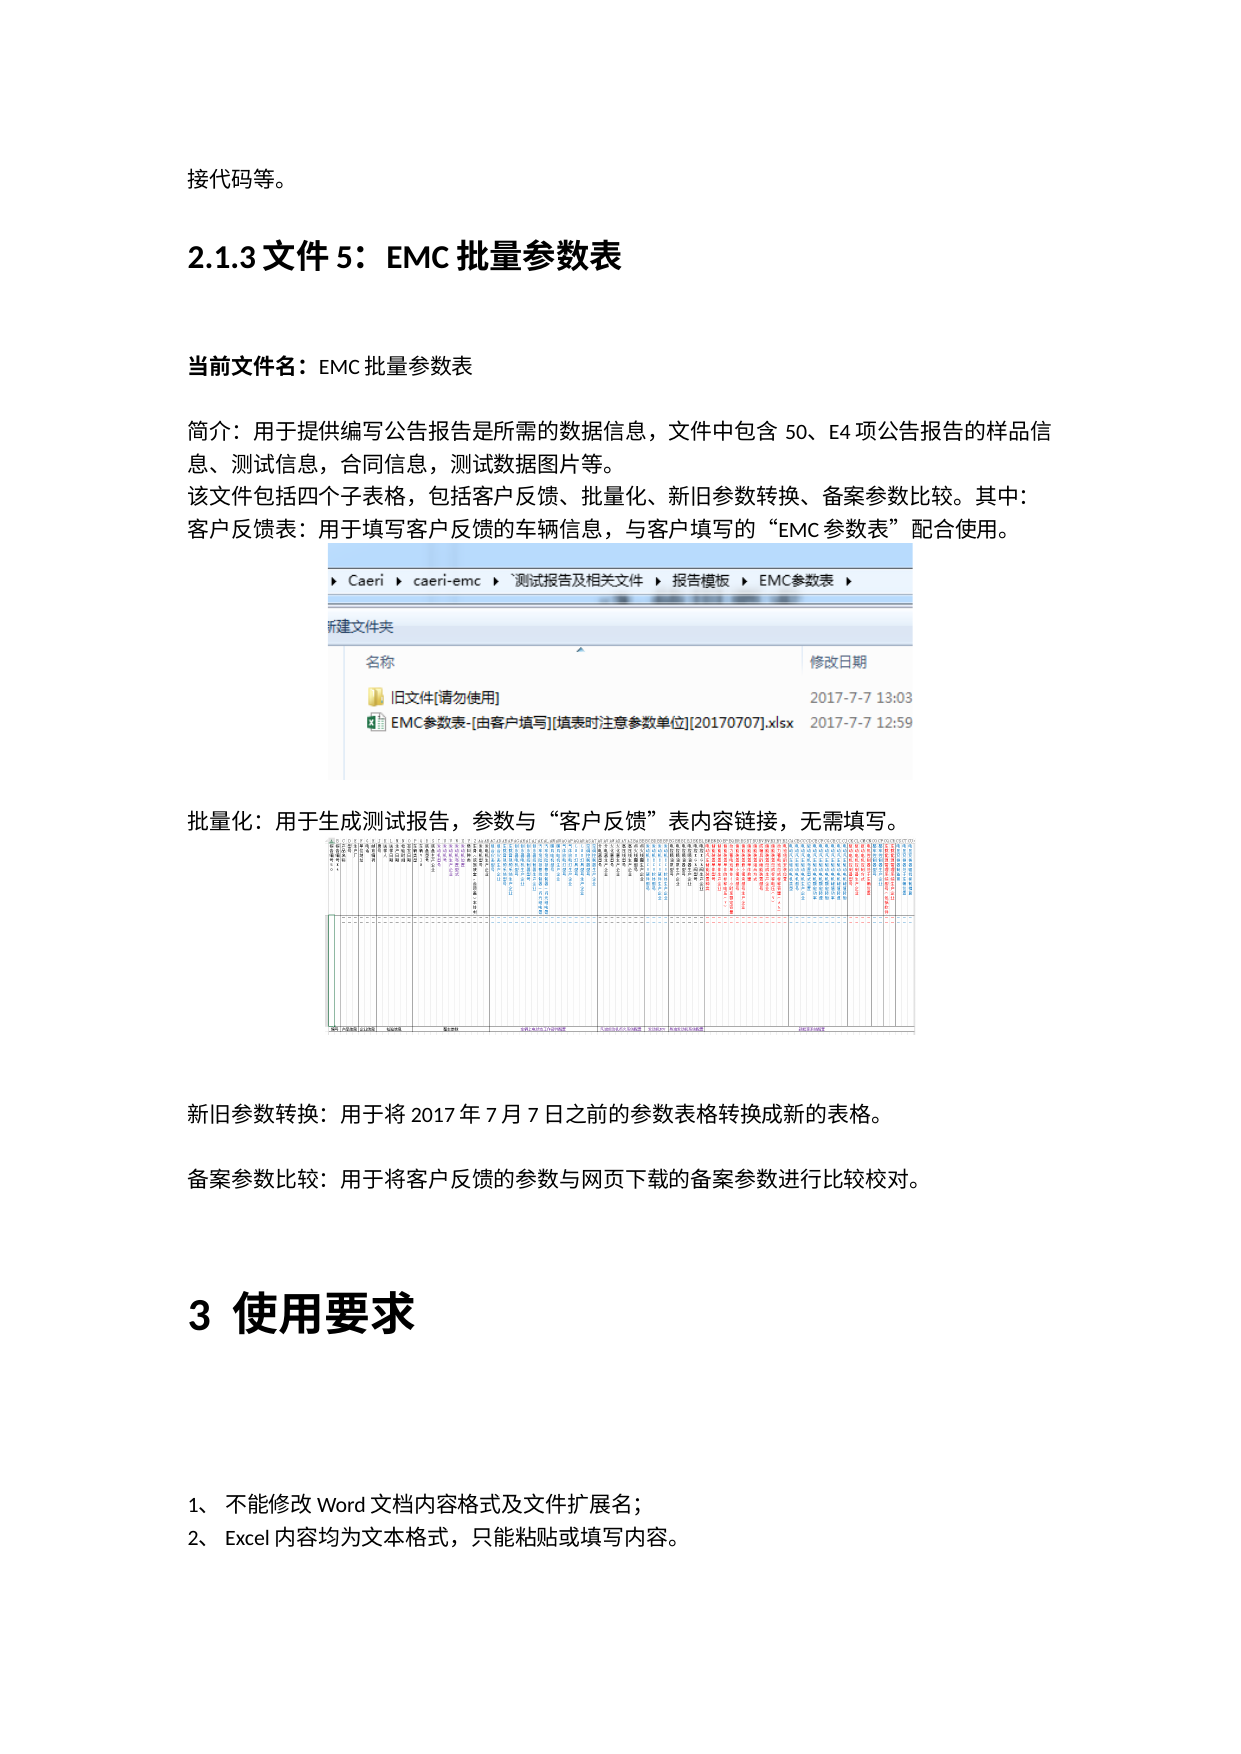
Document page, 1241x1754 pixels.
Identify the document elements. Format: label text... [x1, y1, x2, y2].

text 客户反馈表：用于填写客户反馈的车辆信息，与客户填写的“EMC参数表”配合使用。 [187, 511, 1053, 544]
text 该文件包括四个子表格，包括客户反馈、批量化、新旧参数转换、备案参数比较。其中： [187, 479, 1053, 511]
picture [327, 543, 913, 780]
text 备案参数比较：用于将客户反馈的参数与网页下载的备案参数进行比较校对。 [187, 1161, 1053, 1194]
text 新旧参数转换：用于将2017年7月7日之前的参数表格转换成新的表格。 [187, 1096, 1053, 1129]
picture [325, 836, 916, 1035]
subtitle 文件5：EMC批量参数表 [187, 222, 1053, 287]
subtitle 使用要求 [187, 1262, 1053, 1359]
list 不能修改Word文档内容格式及文件扩展名； [187, 1487, 1053, 1519]
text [187, 162, 1053, 194]
text 简介：用于提供编写公告报告是所需的数据信息，文件中包含50、E4项公告报告的样品信息、测试信息，合同信息，测试数据图片等。 [187, 414, 1053, 479]
text 批量化：用于生成测试报告，参数与“客户反馈”表内容链接，无需填写。 [187, 804, 1053, 836]
list Excel内容均为文本格式，只能粘贴或填写内容。 [187, 1519, 1053, 1552]
text 当前文件名：EMC批量参数表 [187, 349, 1053, 381]
